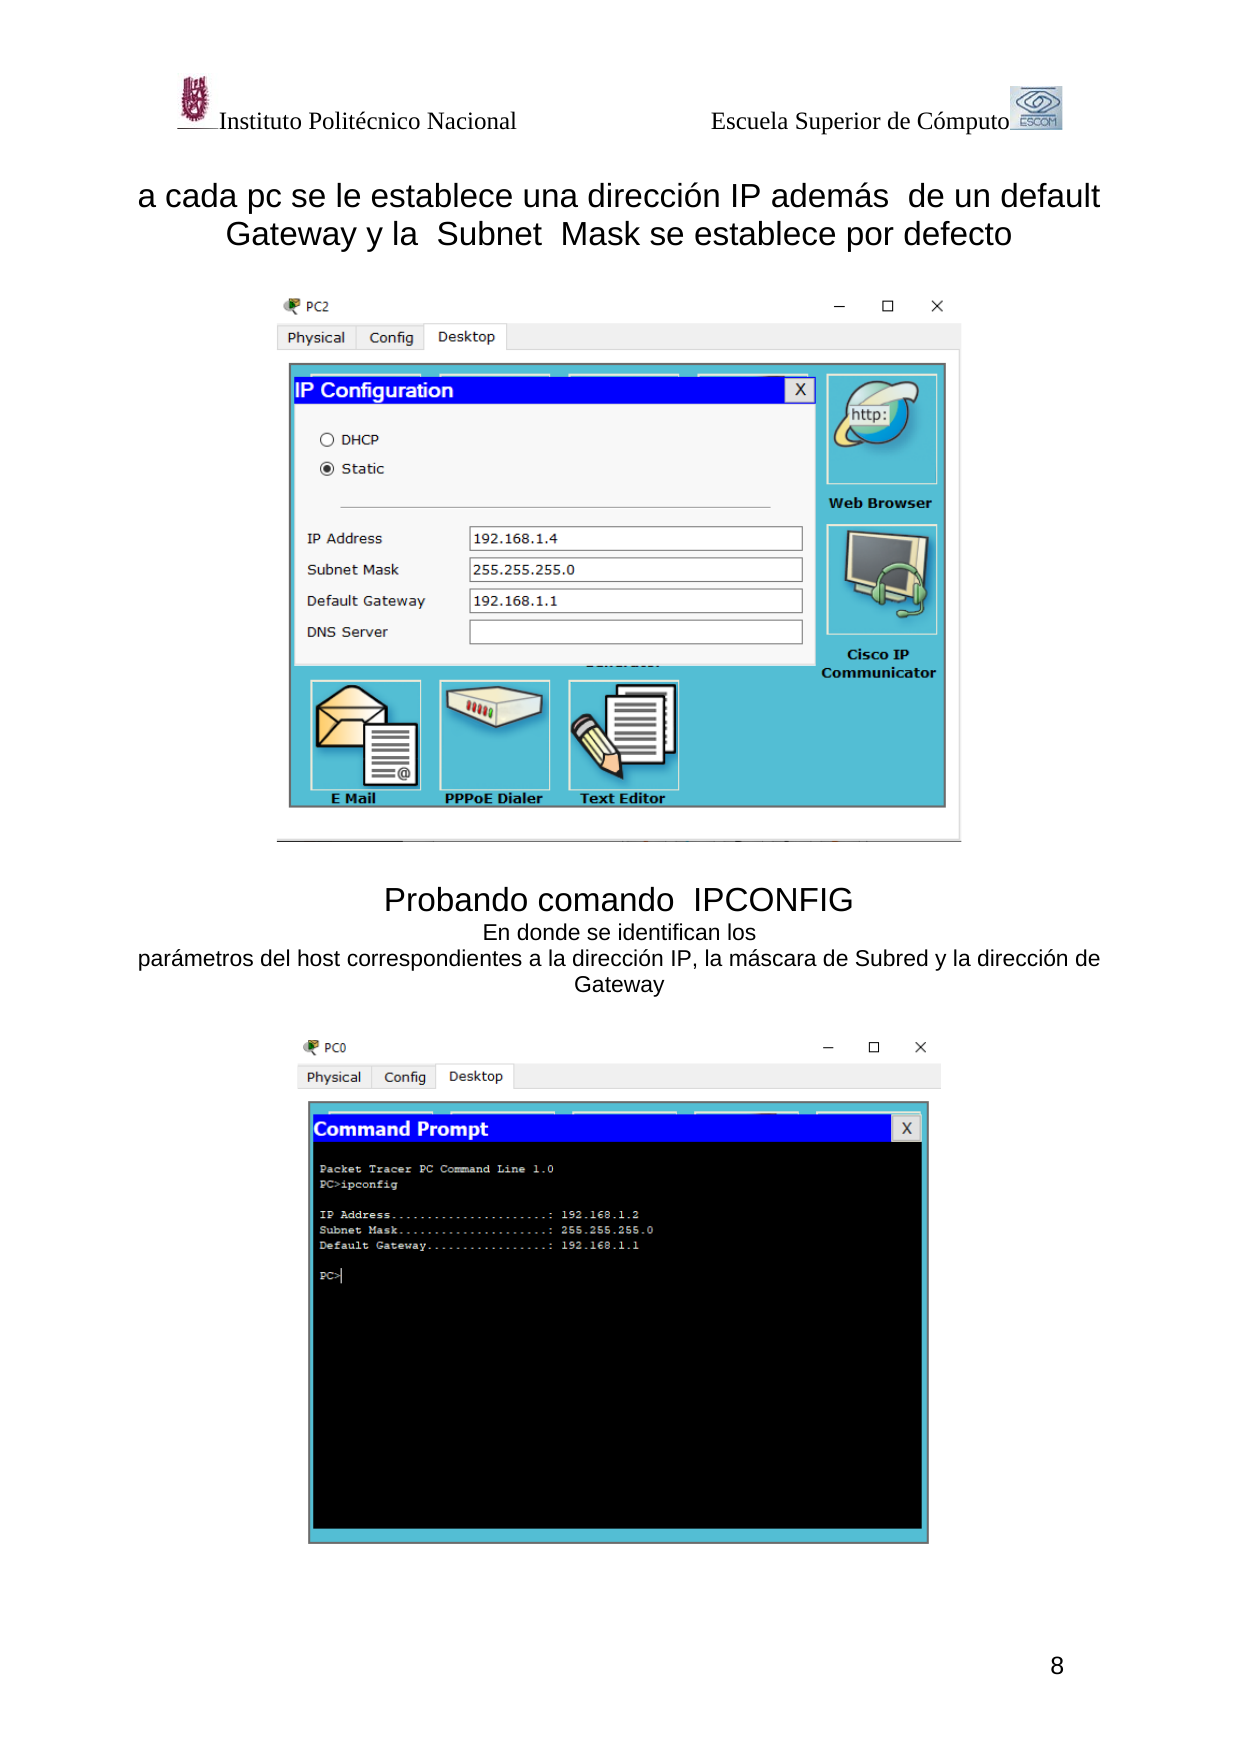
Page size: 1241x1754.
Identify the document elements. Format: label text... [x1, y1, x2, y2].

picture [177, 73, 219, 129]
picture [297, 1036, 941, 1549]
text a cada pc se le establece una dirección IP además de un default Gateway y la Subnet Mask se establece por defecto [75, 176, 1163, 253]
picture [1010, 86, 1063, 130]
text Gateway [75, 971, 1163, 997]
text parámetros del host correspondientes a la dirección IP, la máscara de Subred y la dirección de [75, 945, 1163, 971]
picture [276, 291, 962, 842]
text Probando comando IPCONFIG [75, 880, 1163, 918]
text En donde se identifican los [75, 918, 1163, 945]
